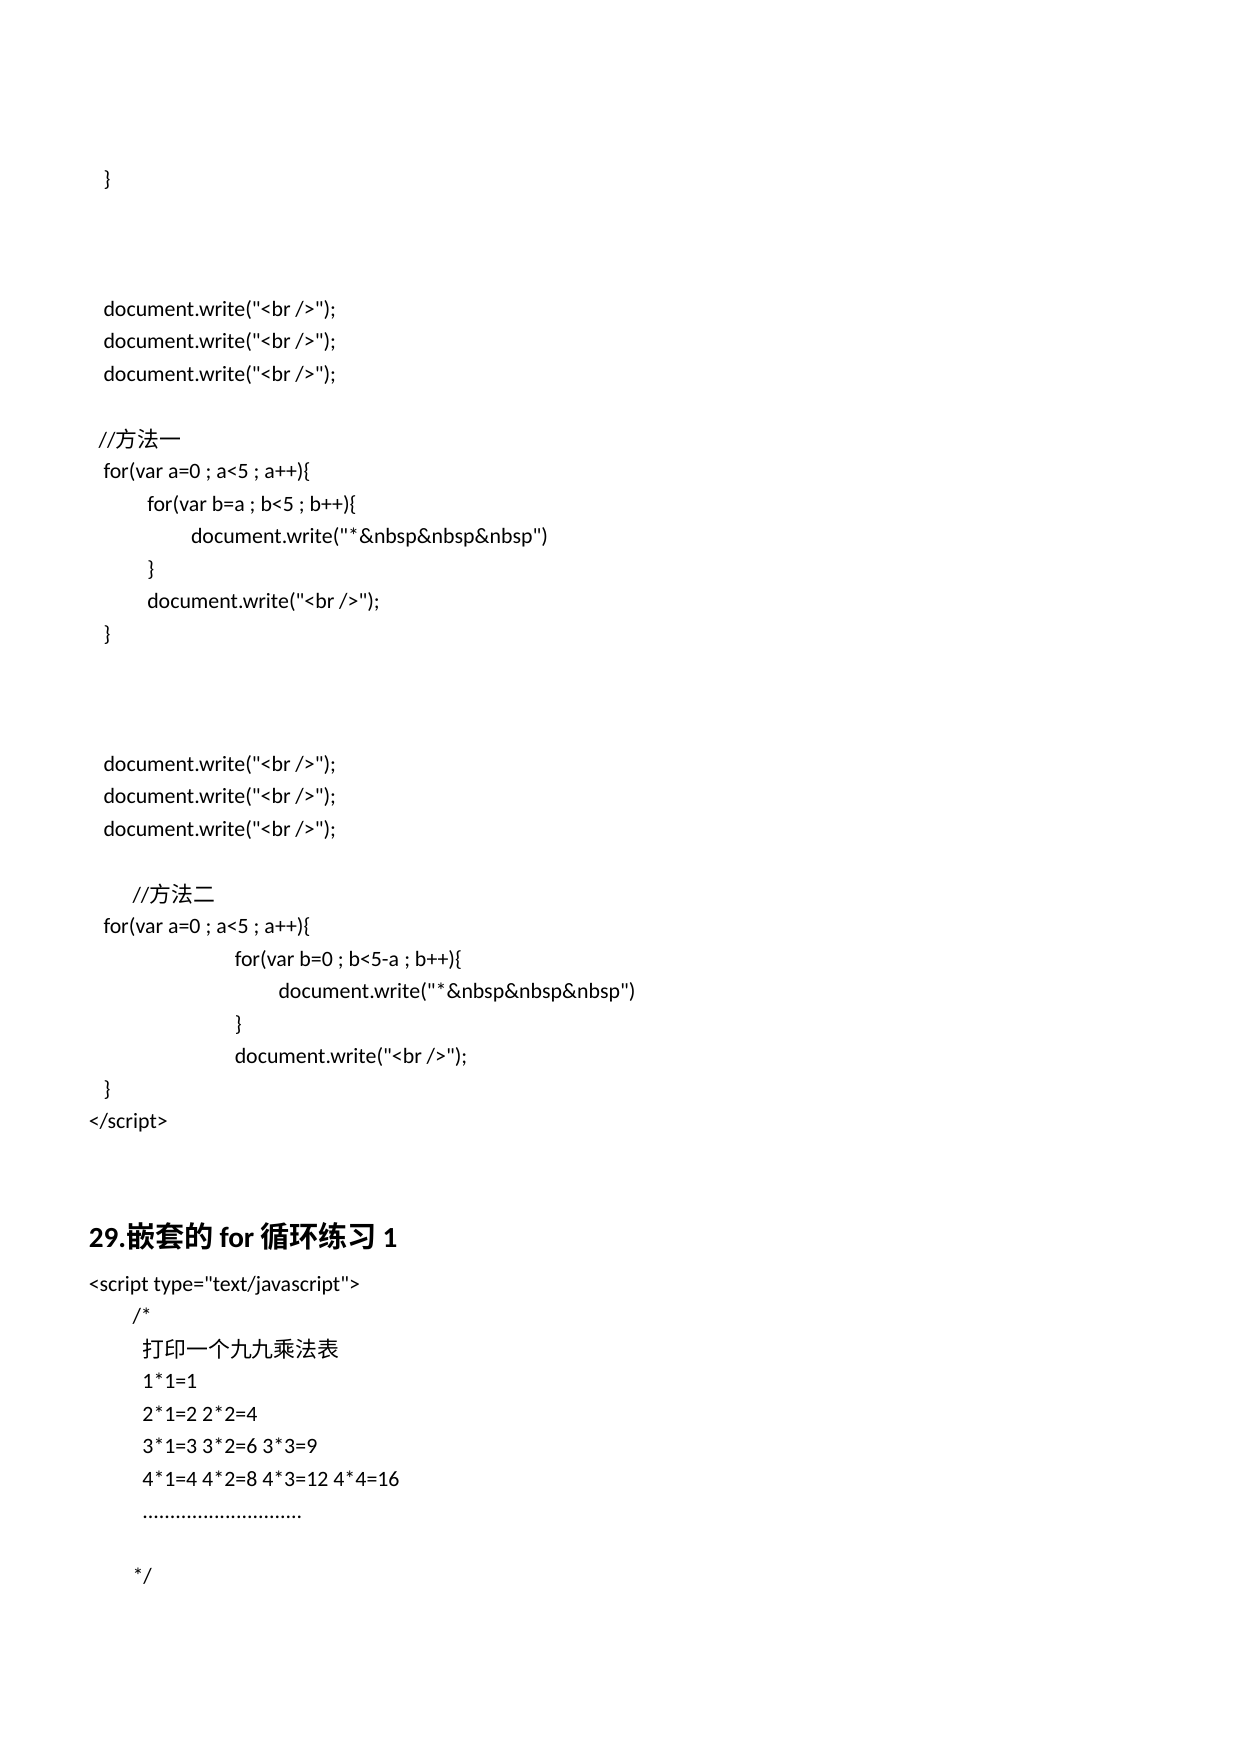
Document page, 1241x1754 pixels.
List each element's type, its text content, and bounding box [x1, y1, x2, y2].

list document.write("<br />"); [88, 324, 1152, 357]
list document.write("*&nbsp&nbsp&nbsp") [88, 974, 1152, 1007]
list 1*1=1 [88, 1364, 1152, 1397]
list 3*1=3 3*2=6 3*3=9 [88, 1429, 1152, 1462]
list } [88, 162, 1152, 194]
list <script type="text/javascript"> [88, 1267, 1152, 1299]
list } [88, 617, 1152, 649]
list 29.嵌套的for循环练习1 [88, 1202, 1152, 1267]
list 打印一个九九乘法表 [88, 1332, 1152, 1364]
list //方法一 [88, 422, 1152, 454]
list for(var a=0 ; a<5 ; a++){ [88, 909, 1152, 942]
list document.write("<br />"); [88, 1039, 1152, 1072]
list document.write("<br />"); [88, 747, 1152, 779]
list for(var a=0 ; a<5 ; a++){ [88, 454, 1152, 487]
list } [88, 552, 1152, 584]
list </script> [88, 1104, 1152, 1137]
list for(var b=a ; b<5 ; b++){ [88, 487, 1152, 519]
list /* [88, 1299, 1152, 1332]
list //方法二 [88, 877, 1152, 909]
list } [88, 1072, 1152, 1104]
list } [88, 1007, 1152, 1039]
list 4*1=4 4*2=8 4*3=12 4*4=16 [88, 1462, 1152, 1494]
list ............................. [88, 1494, 1152, 1527]
list 2*1=2 2*2=4 [88, 1397, 1152, 1429]
list document.write("<br />"); [88, 357, 1152, 389]
list document.write("<br />"); [88, 292, 1152, 324]
list for(var b=0 ; b<5-a ; b++){ [88, 942, 1152, 974]
list document.write("*&nbsp&nbsp&nbsp") [88, 519, 1152, 552]
list */ [88, 1559, 1152, 1592]
list document.write("<br />"); [88, 812, 1152, 844]
list document.write("<br />"); [88, 584, 1152, 617]
list document.write("<br />"); [88, 779, 1152, 812]
